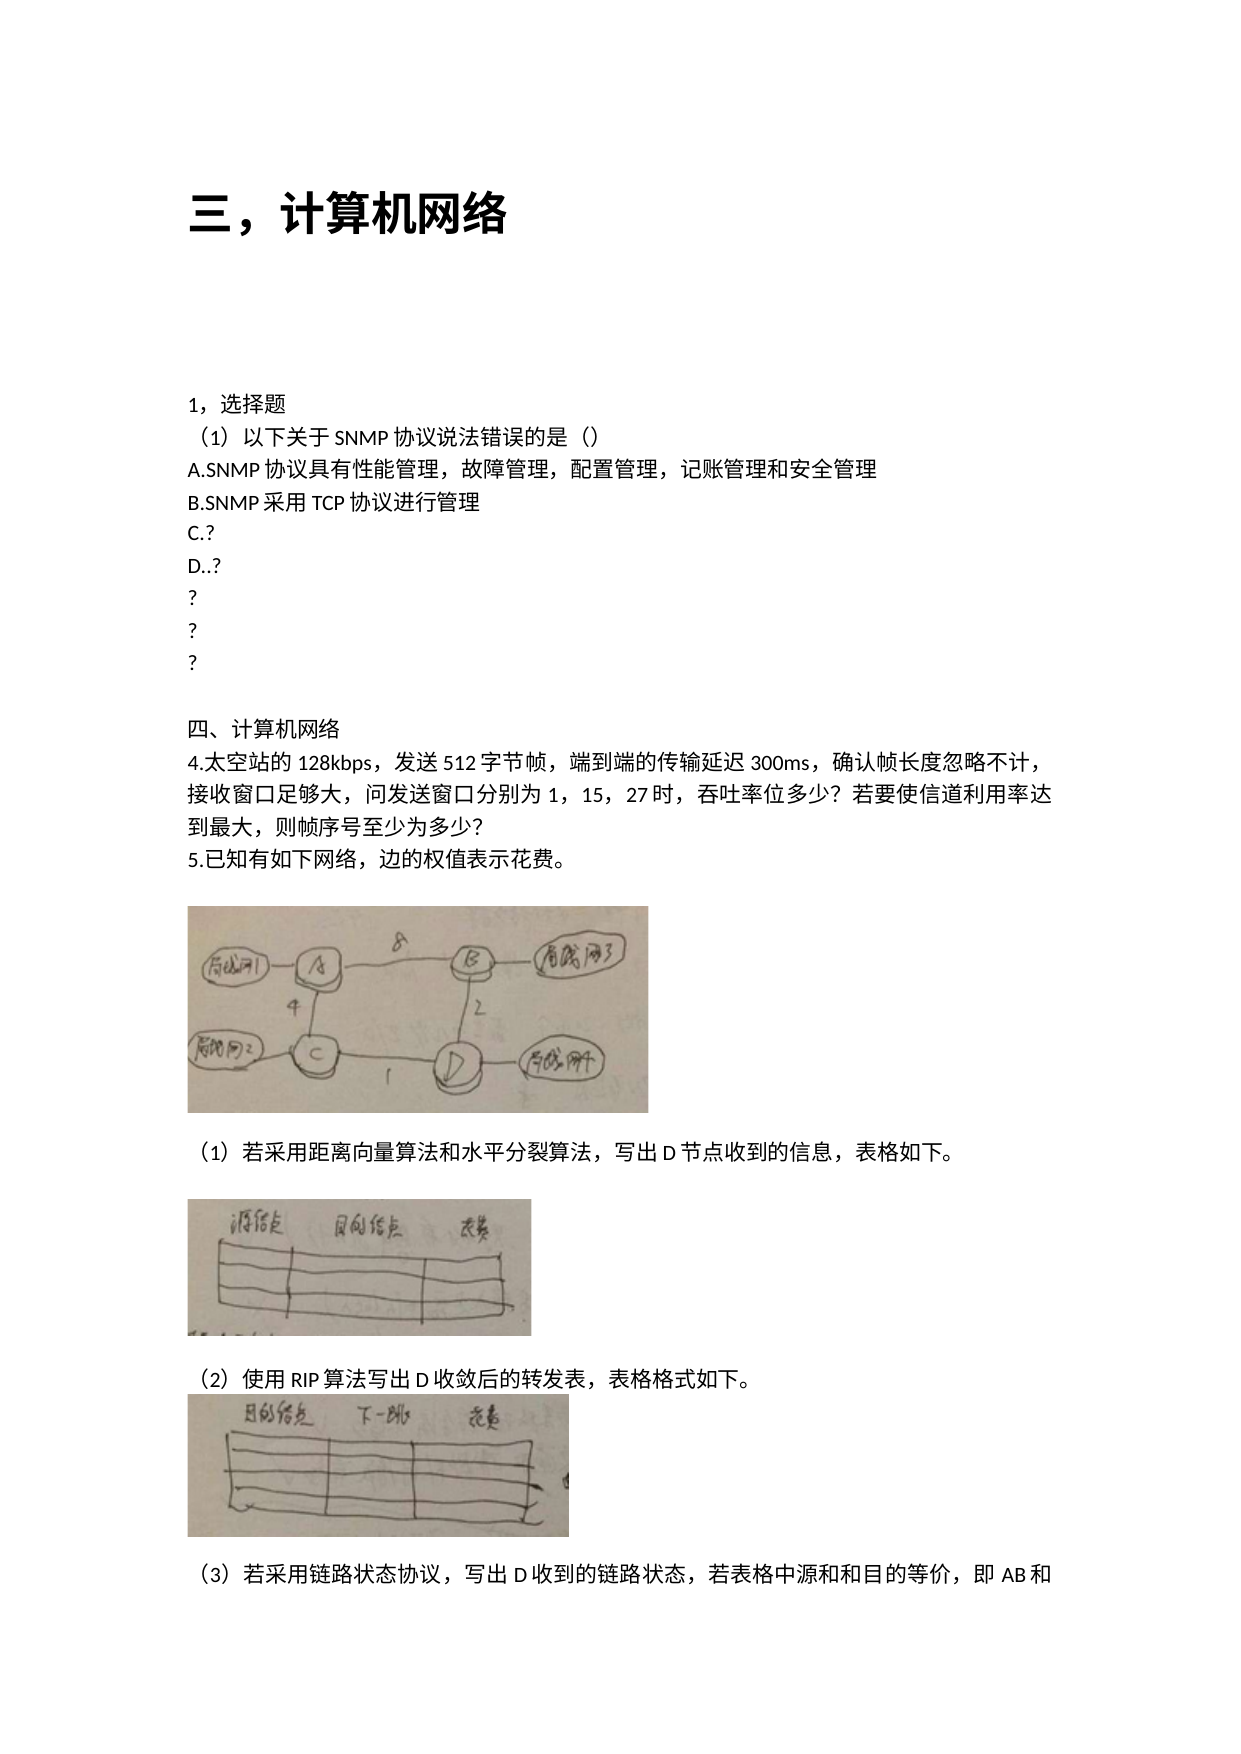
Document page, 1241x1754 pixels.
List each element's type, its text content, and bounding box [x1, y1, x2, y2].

picture [187, 906, 649, 1113]
text 四、计算机网络 [187, 712, 1053, 744]
list SNMP协议具有性能管理，故障管理，配置管理，记账管理和安全管理 [187, 452, 1053, 484]
list 若采用距离向量算法和水平分裂算法，写出D节点收到的信息，表格如下。 [187, 1134, 1053, 1167]
text 5.已知有如下网络，边的权值表示花费。 [187, 842, 1053, 874]
text 4.太空站的128kbps，发送512字节帧，端到端的传输延迟300ms，确认帧长度忽略不计，接收窗口足够大，问发送窗口分别为1，15，27时，吞吐率位多少？若要使信道利用率达到最大，则帧序号至少为多少？ [187, 744, 1053, 842]
list SNMP采用TCP协议进行管理 [187, 484, 1053, 517]
list ? [187, 647, 1053, 679]
list .? [187, 549, 1053, 582]
list ? [187, 582, 1053, 614]
picture [187, 1199, 532, 1336]
list ? [187, 517, 1053, 549]
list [187, 1557, 1053, 1589]
list ? [187, 614, 1053, 647]
text 1，选择题 [187, 387, 1053, 419]
list 以下关于SNMP协议说法错误的是（） [187, 419, 1053, 452]
list 使用RIP算法写出D收敛后的转发表，表格格式如下。 [187, 1362, 1053, 1394]
subtitle 三，计算机网络 [187, 162, 1053, 259]
picture [187, 1394, 569, 1537]
